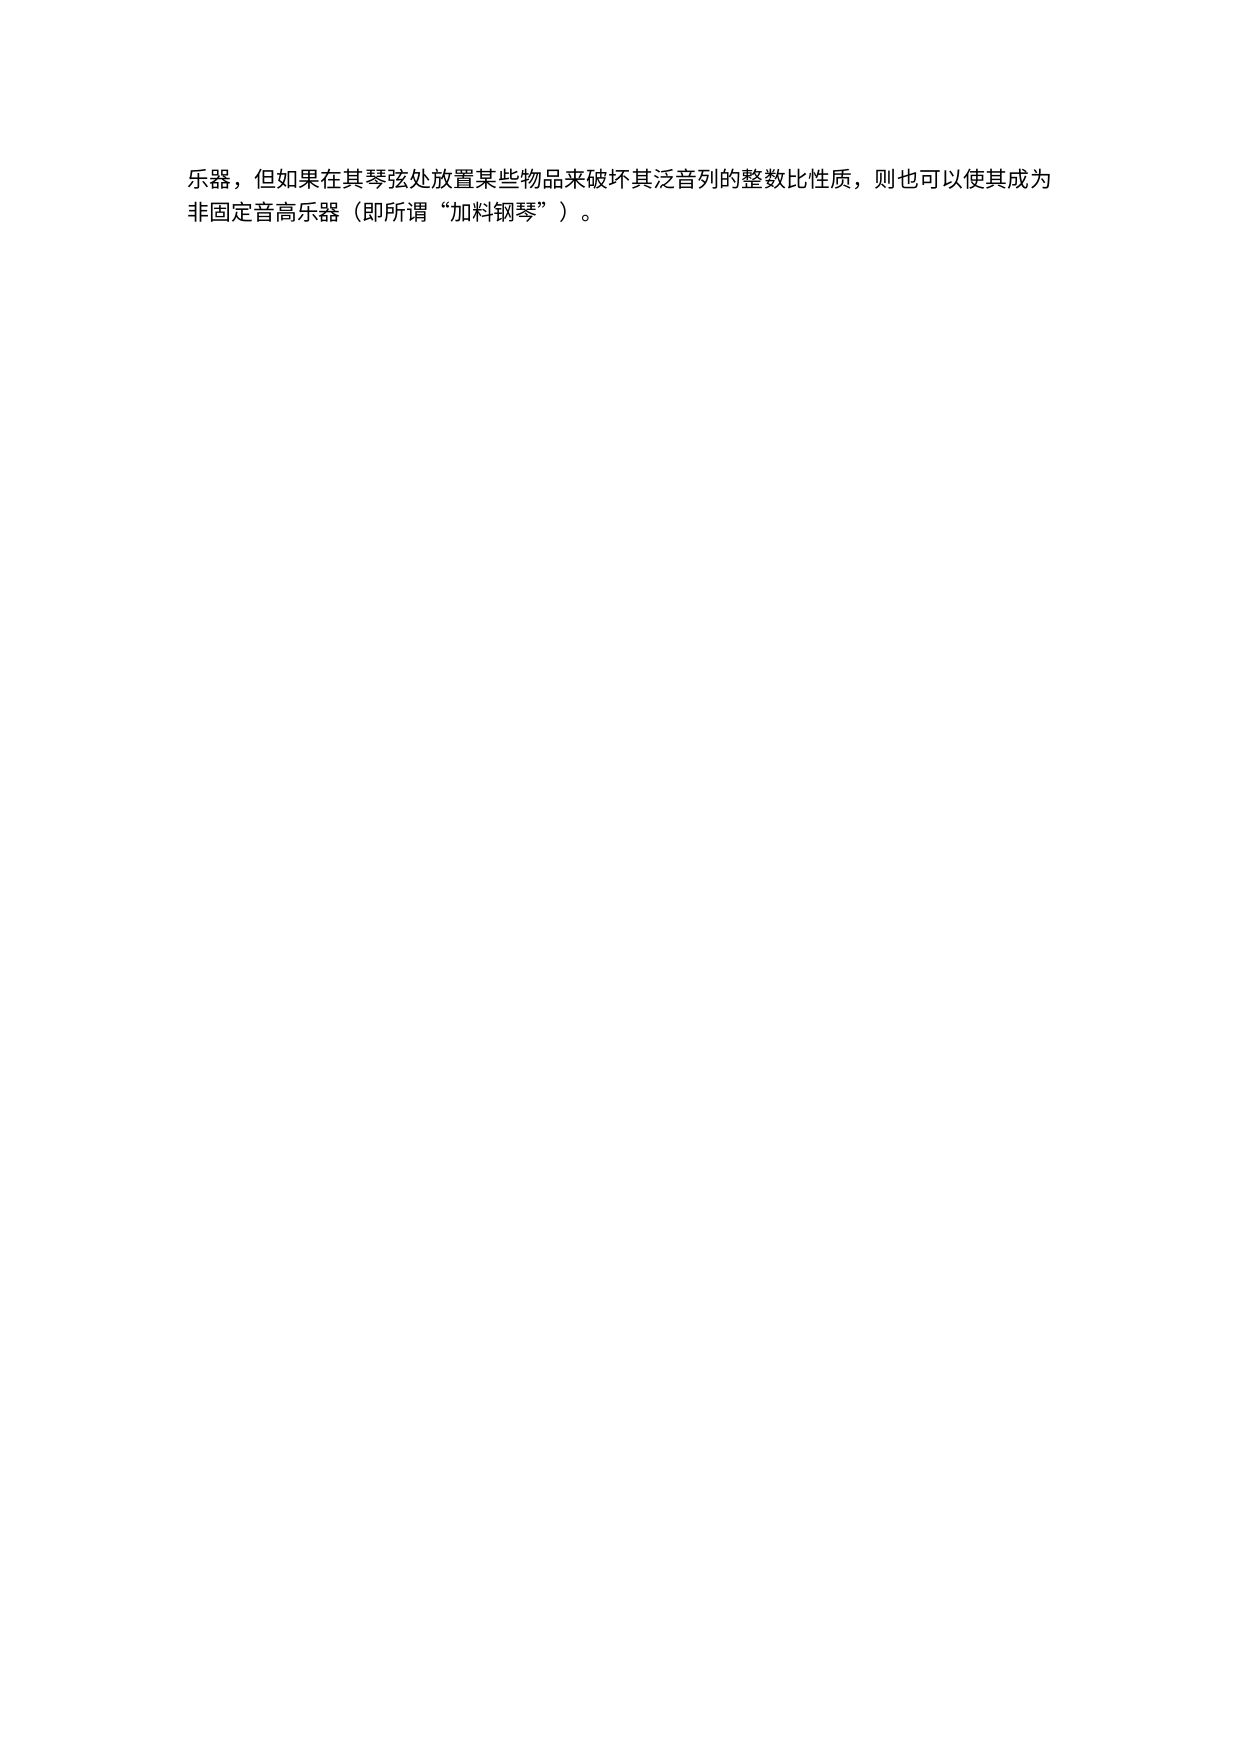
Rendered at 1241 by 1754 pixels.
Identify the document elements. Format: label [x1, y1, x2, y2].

text [187, 162, 1053, 227]
